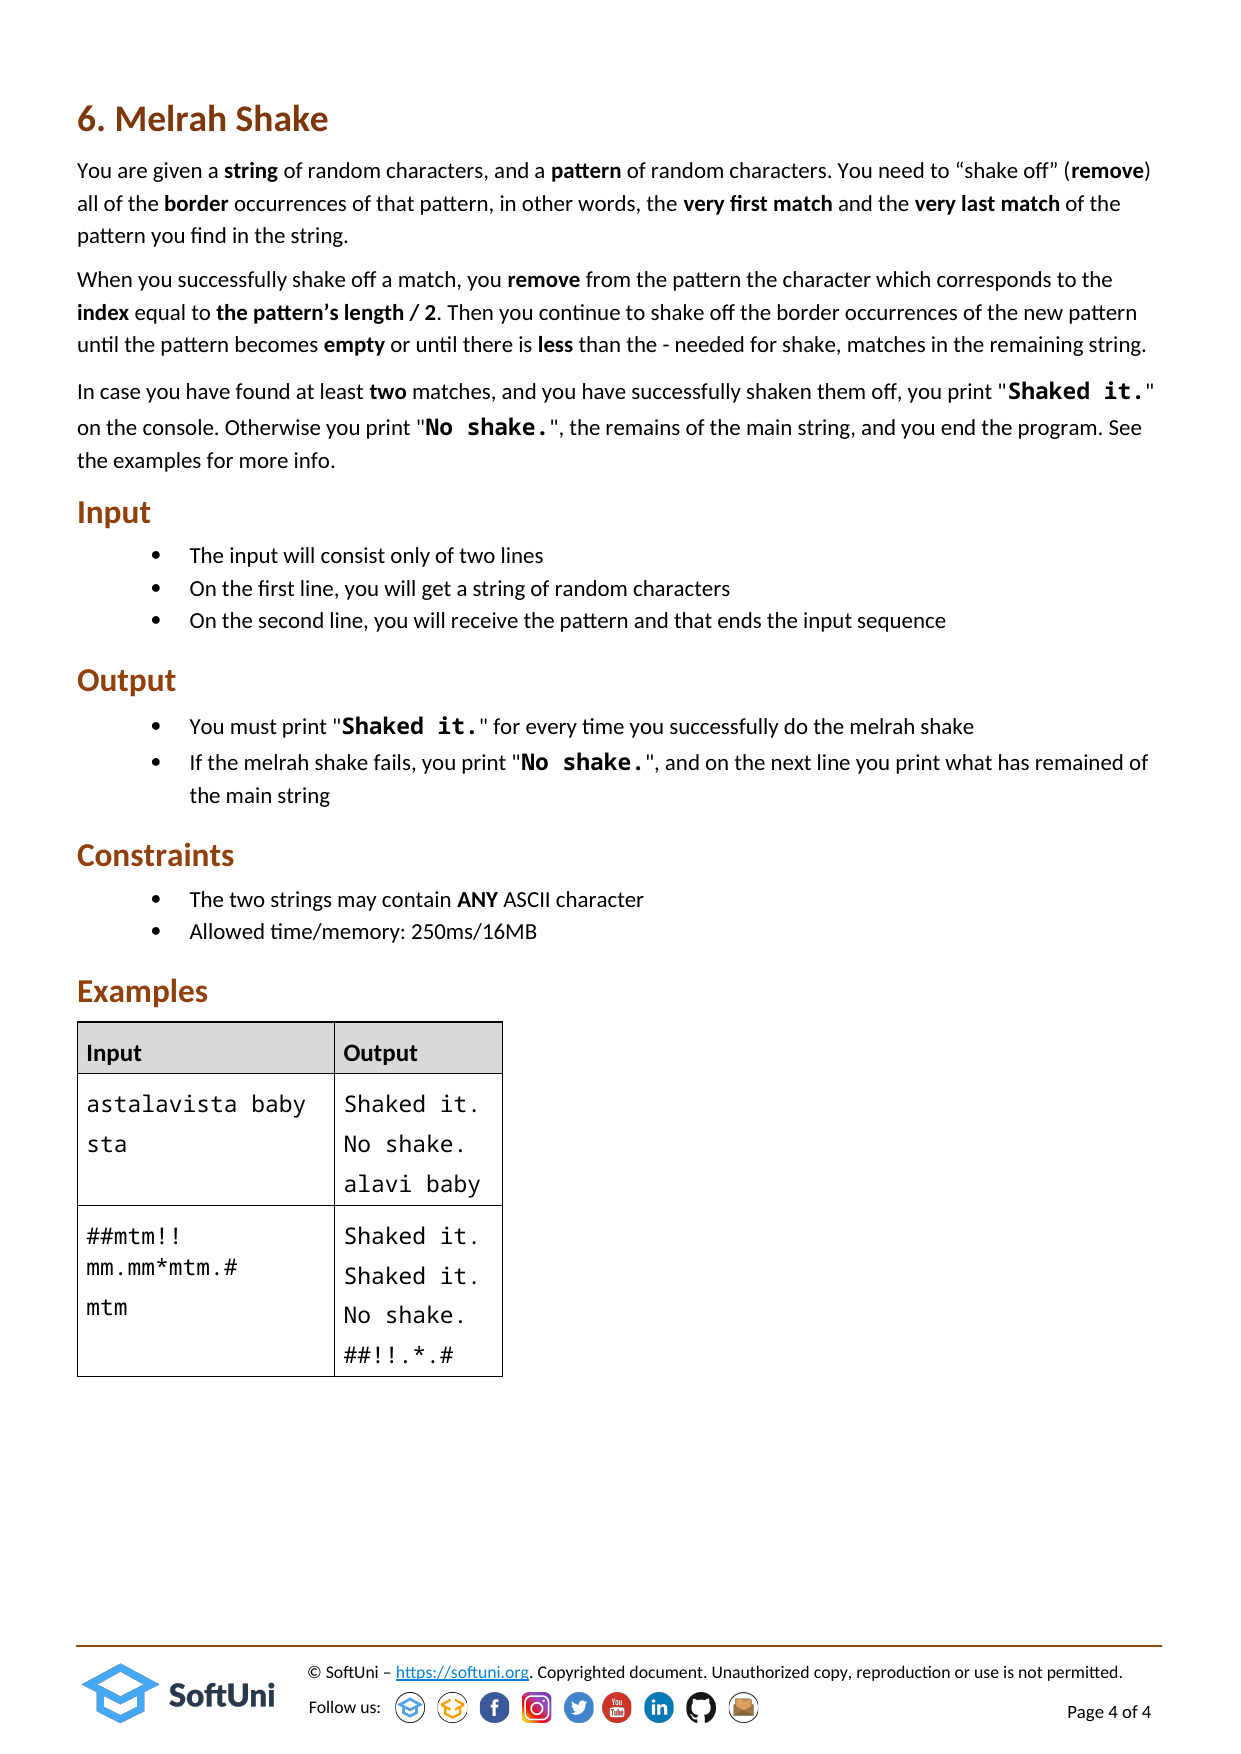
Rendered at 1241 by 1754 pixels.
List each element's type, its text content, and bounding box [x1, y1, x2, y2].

table_cell ##mtm!!mm.mm*mtm.# mtm [78, 1206, 334, 1376]
picture [75, 1658, 281, 1729]
text When you successfully shake off a match, you remove from the pattern the character which corresponds to the index equal to the pattern’s length / 2. Then you continue to shake off the border occurrences of the new pattern until the pattern becomes empty or until there is less than the - needed for shake, matches in the remaining string. [77, 266, 1163, 358]
table_cell Shaked it. Shaked it. No shake. ##!!.*.# [335, 1206, 502, 1376]
subtitle Output [77, 659, 1163, 700]
picture [395, 1692, 425, 1723]
picture [437, 1692, 468, 1723]
subtitle Melrah Shake [77, 95, 1163, 141]
picture [665, 1714, 674, 1723]
picture [564, 1692, 594, 1723]
list If the melrah shake fails, you print "No shake.", and on the next line you print what has remained of the main string [152, 746, 1163, 809]
picture [665, 1692, 674, 1701]
list On the second line, you will receive the pattern and that ends the input sequence [152, 606, 1163, 634]
subtitle Examples [77, 970, 1163, 1011]
picture [479, 1692, 510, 1723]
list The two strings may contain ANY ASCII character [152, 885, 1163, 913]
table_header Output [335, 1023, 502, 1073]
picture [686, 1692, 716, 1723]
list You must print "Shaked it." for every time you successfully do the melrah shake [152, 710, 1163, 741]
subtitle Constraints [77, 834, 1163, 875]
list The input will consist only of two lines [152, 542, 1163, 569]
table_cell Shaked it. No shake. alavi baby [335, 1074, 502, 1205]
text In case you have found at least two matches, and you have successfully shaken them off, you print "Shaked it." on the console. Otherwise you print "No shake.", the remains of the main string, and you end the program. See the examples for more info. [77, 374, 1163, 474]
picture [644, 1692, 653, 1701]
picture [644, 1714, 653, 1723]
table_cell astalavista baby sta [78, 1074, 334, 1205]
table_header Input [78, 1023, 334, 1073]
list On the first line, you will get a string of random characters [152, 574, 1163, 602]
picture [522, 1692, 552, 1723]
list Allowed time/memory: 250ms/16MB [152, 917, 1163, 945]
subtitle Input [77, 491, 1163, 531]
picture [658, 1705, 667, 1714]
picture [602, 1692, 632, 1723]
picture [728, 1692, 759, 1723]
text You are given a string of random characters, and a pattern of random characters. You need to “shake off” (remove) all of the border occurrences of that pattern, in other words, the very first match and the very last match of the pattern you find in the string. [77, 156, 1163, 249]
